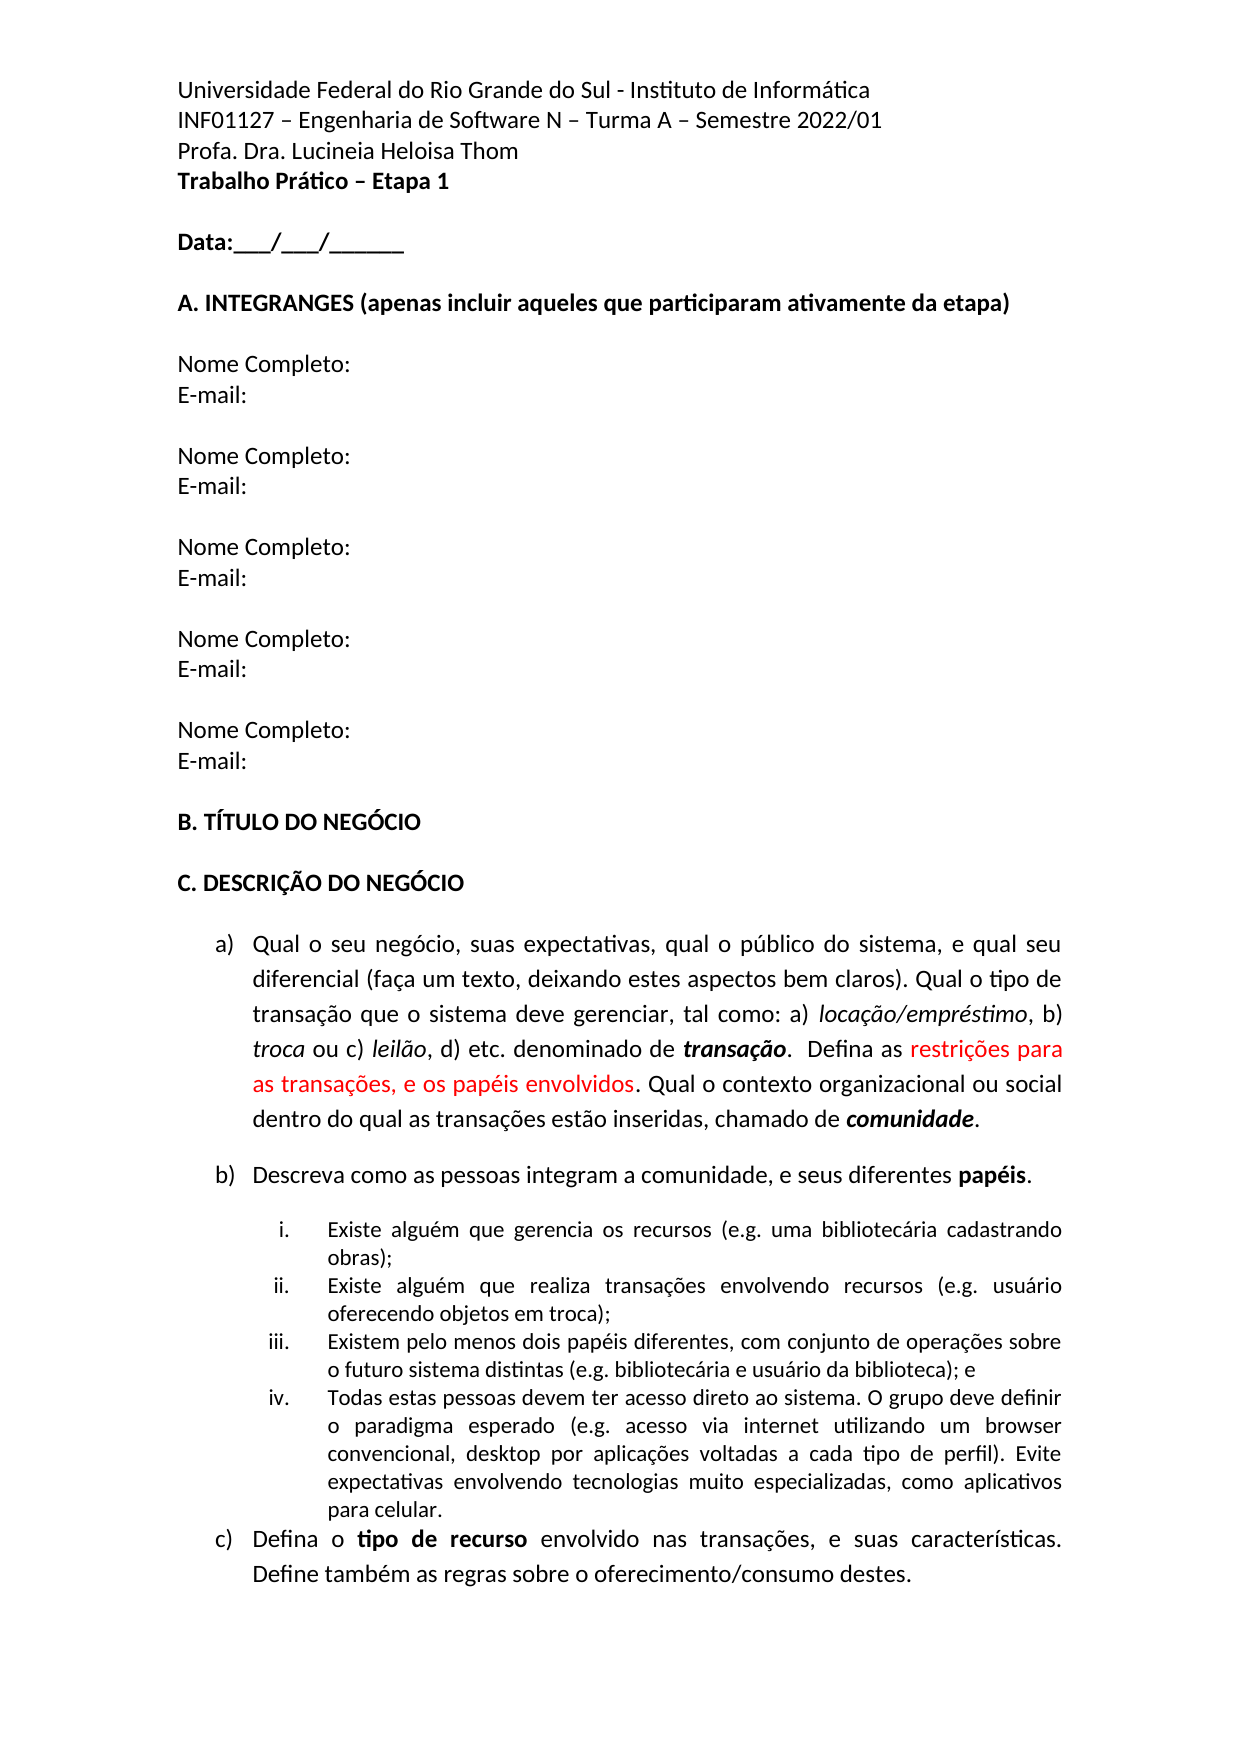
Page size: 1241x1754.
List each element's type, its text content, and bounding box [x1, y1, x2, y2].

text B. TÍTULO DO NEGÓCIO [177, 806, 1063, 837]
text C. DESCRIÇÃO DO NEGÓCIO [177, 867, 1063, 898]
text E-mail: [177, 745, 1063, 776]
text E-mail: [177, 654, 1063, 684]
text E-mail: [177, 562, 1063, 593]
list Descreva como as pessoas integram a comunidade, e seus diferentes papéis. [215, 1159, 1063, 1190]
list Existem pelo menos dois papéis diferentes, com conjunto de operações sobre o futuro sistema distintas (e.g. bibliotecária e usuário da biblioteca); e [290, 1327, 1063, 1383]
text E-mail: [177, 471, 1063, 501]
text Nome Completo: [177, 348, 1063, 379]
text Nome Completo: [177, 440, 1063, 471]
list Existe alguém que realiza transações envolvendo recursos (e.g. usuário oferecendo objetos em troca); [290, 1271, 1063, 1327]
text E-mail: [177, 379, 1063, 409]
text Data:___/___/______ [177, 226, 1063, 257]
list Qual o seu negócio, suas expectativas, qual o público do sistema, e qual seu diferencial (faça um texto, deixando estes aspectos bem claros). Qual o tipo de transação que o sistema deve gerenciar, tal como: a) locação/empréstimo, b) troca ou c) leilão, d) etc. denominado de transação. Defina as restrições para as transações, e os papéis envolvidos. Qual o contexto organizacional ou social dentro do qual as transações estão inseridas, chamado de comunidade. [215, 928, 1063, 1134]
text A. INTEGRANGES (apenas incluir aqueles que participaram ativamente da etapa) [177, 287, 1063, 318]
text Nome Completo: [177, 623, 1063, 654]
list Existe alguém que gerencia os recursos (e.g. uma bibliotecária cadastrando obras); [290, 1215, 1063, 1271]
text Nome Completo: [177, 532, 1063, 562]
list Todas estas pessoas devem ter acesso direto ao sistema. O grupo deve definir o paradigma esperado (e.g. acesso via internet utilizando um browser convencional, desktop por aplicações voltadas a cada tipo de perfil). Evite expectativas envolvendo tecnologias muito especializadas, como aplicativos para celular. [290, 1383, 1063, 1523]
list Defina o tipo de recurso envolvido nas transações, e suas características. Define também as regras sobre o oferecimento/consumo destes. [215, 1523, 1063, 1589]
text Nome Completo: [177, 715, 1063, 745]
